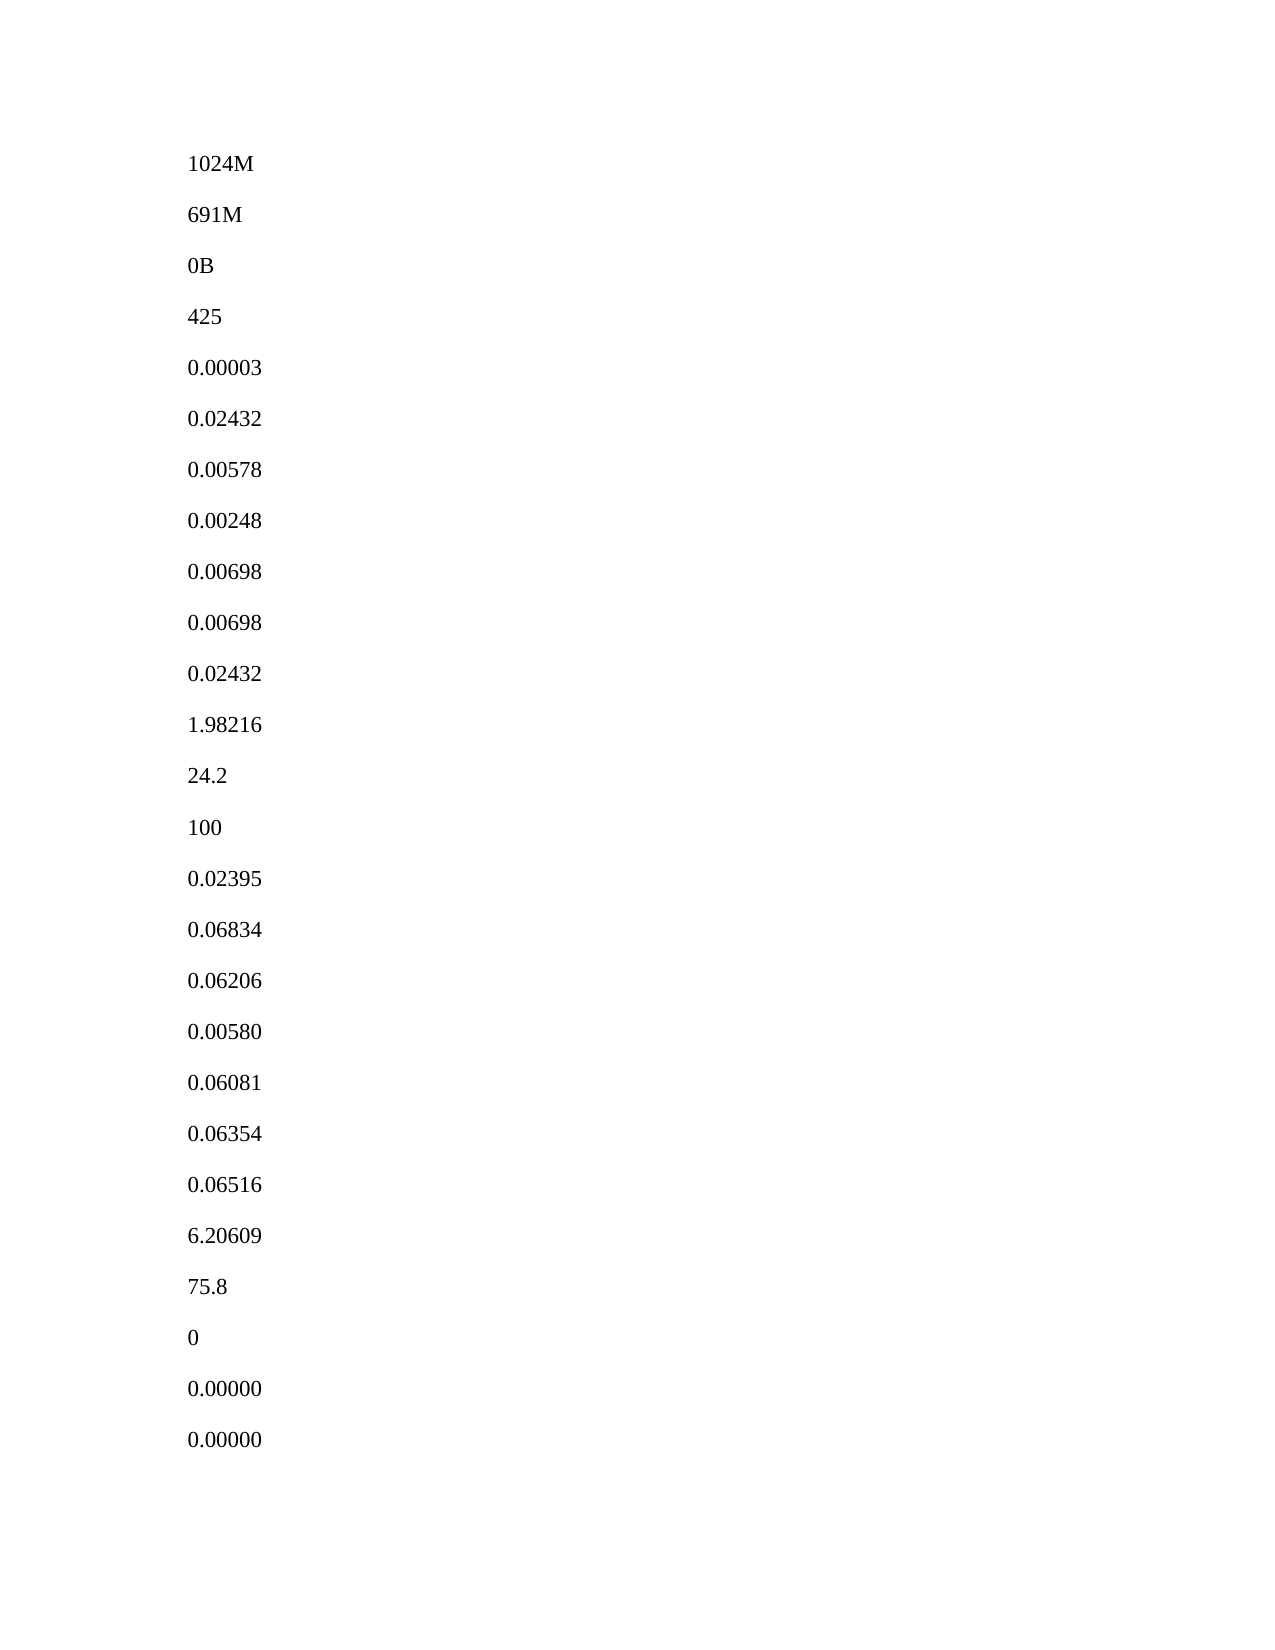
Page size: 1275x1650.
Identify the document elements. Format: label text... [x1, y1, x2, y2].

table_cell 6.20609 [176, 1222, 1076, 1273]
table_cell 0.00000 [176, 1426, 1076, 1477]
table_cell 0.00000 [176, 1375, 1076, 1426]
table_cell 24.2 [176, 763, 1076, 813]
table_cell 0.00698 [176, 558, 1076, 609]
table_cell 100 [176, 814, 1076, 864]
table_cell 0.00578 [176, 456, 1076, 507]
table_cell 0.06081 [176, 1069, 1076, 1120]
table_cell 0.06354 [176, 1120, 1076, 1171]
table_header 1024M [176, 150, 1076, 201]
table_cell 0 [176, 1324, 1076, 1375]
table_cell 0.02432 [176, 660, 1076, 711]
table_cell 0.02432 [176, 405, 1076, 456]
table_cell 0.00580 [176, 1018, 1076, 1069]
table_cell 0.06834 [176, 916, 1076, 967]
table_cell 691M [176, 201, 1076, 252]
table_cell 0.02395 [176, 865, 1076, 916]
table_cell 75.8 [176, 1273, 1076, 1324]
table_cell 425 [176, 303, 1076, 354]
table_cell 1.98216 [176, 711, 1076, 762]
table_cell 0B [176, 252, 1076, 303]
table_cell 0.06516 [176, 1171, 1076, 1222]
table_cell 0.00698 [176, 609, 1076, 660]
table_cell 0.06206 [176, 967, 1076, 1018]
table_cell 0.00003 [176, 354, 1076, 405]
table_cell 0.00248 [176, 507, 1076, 558]
